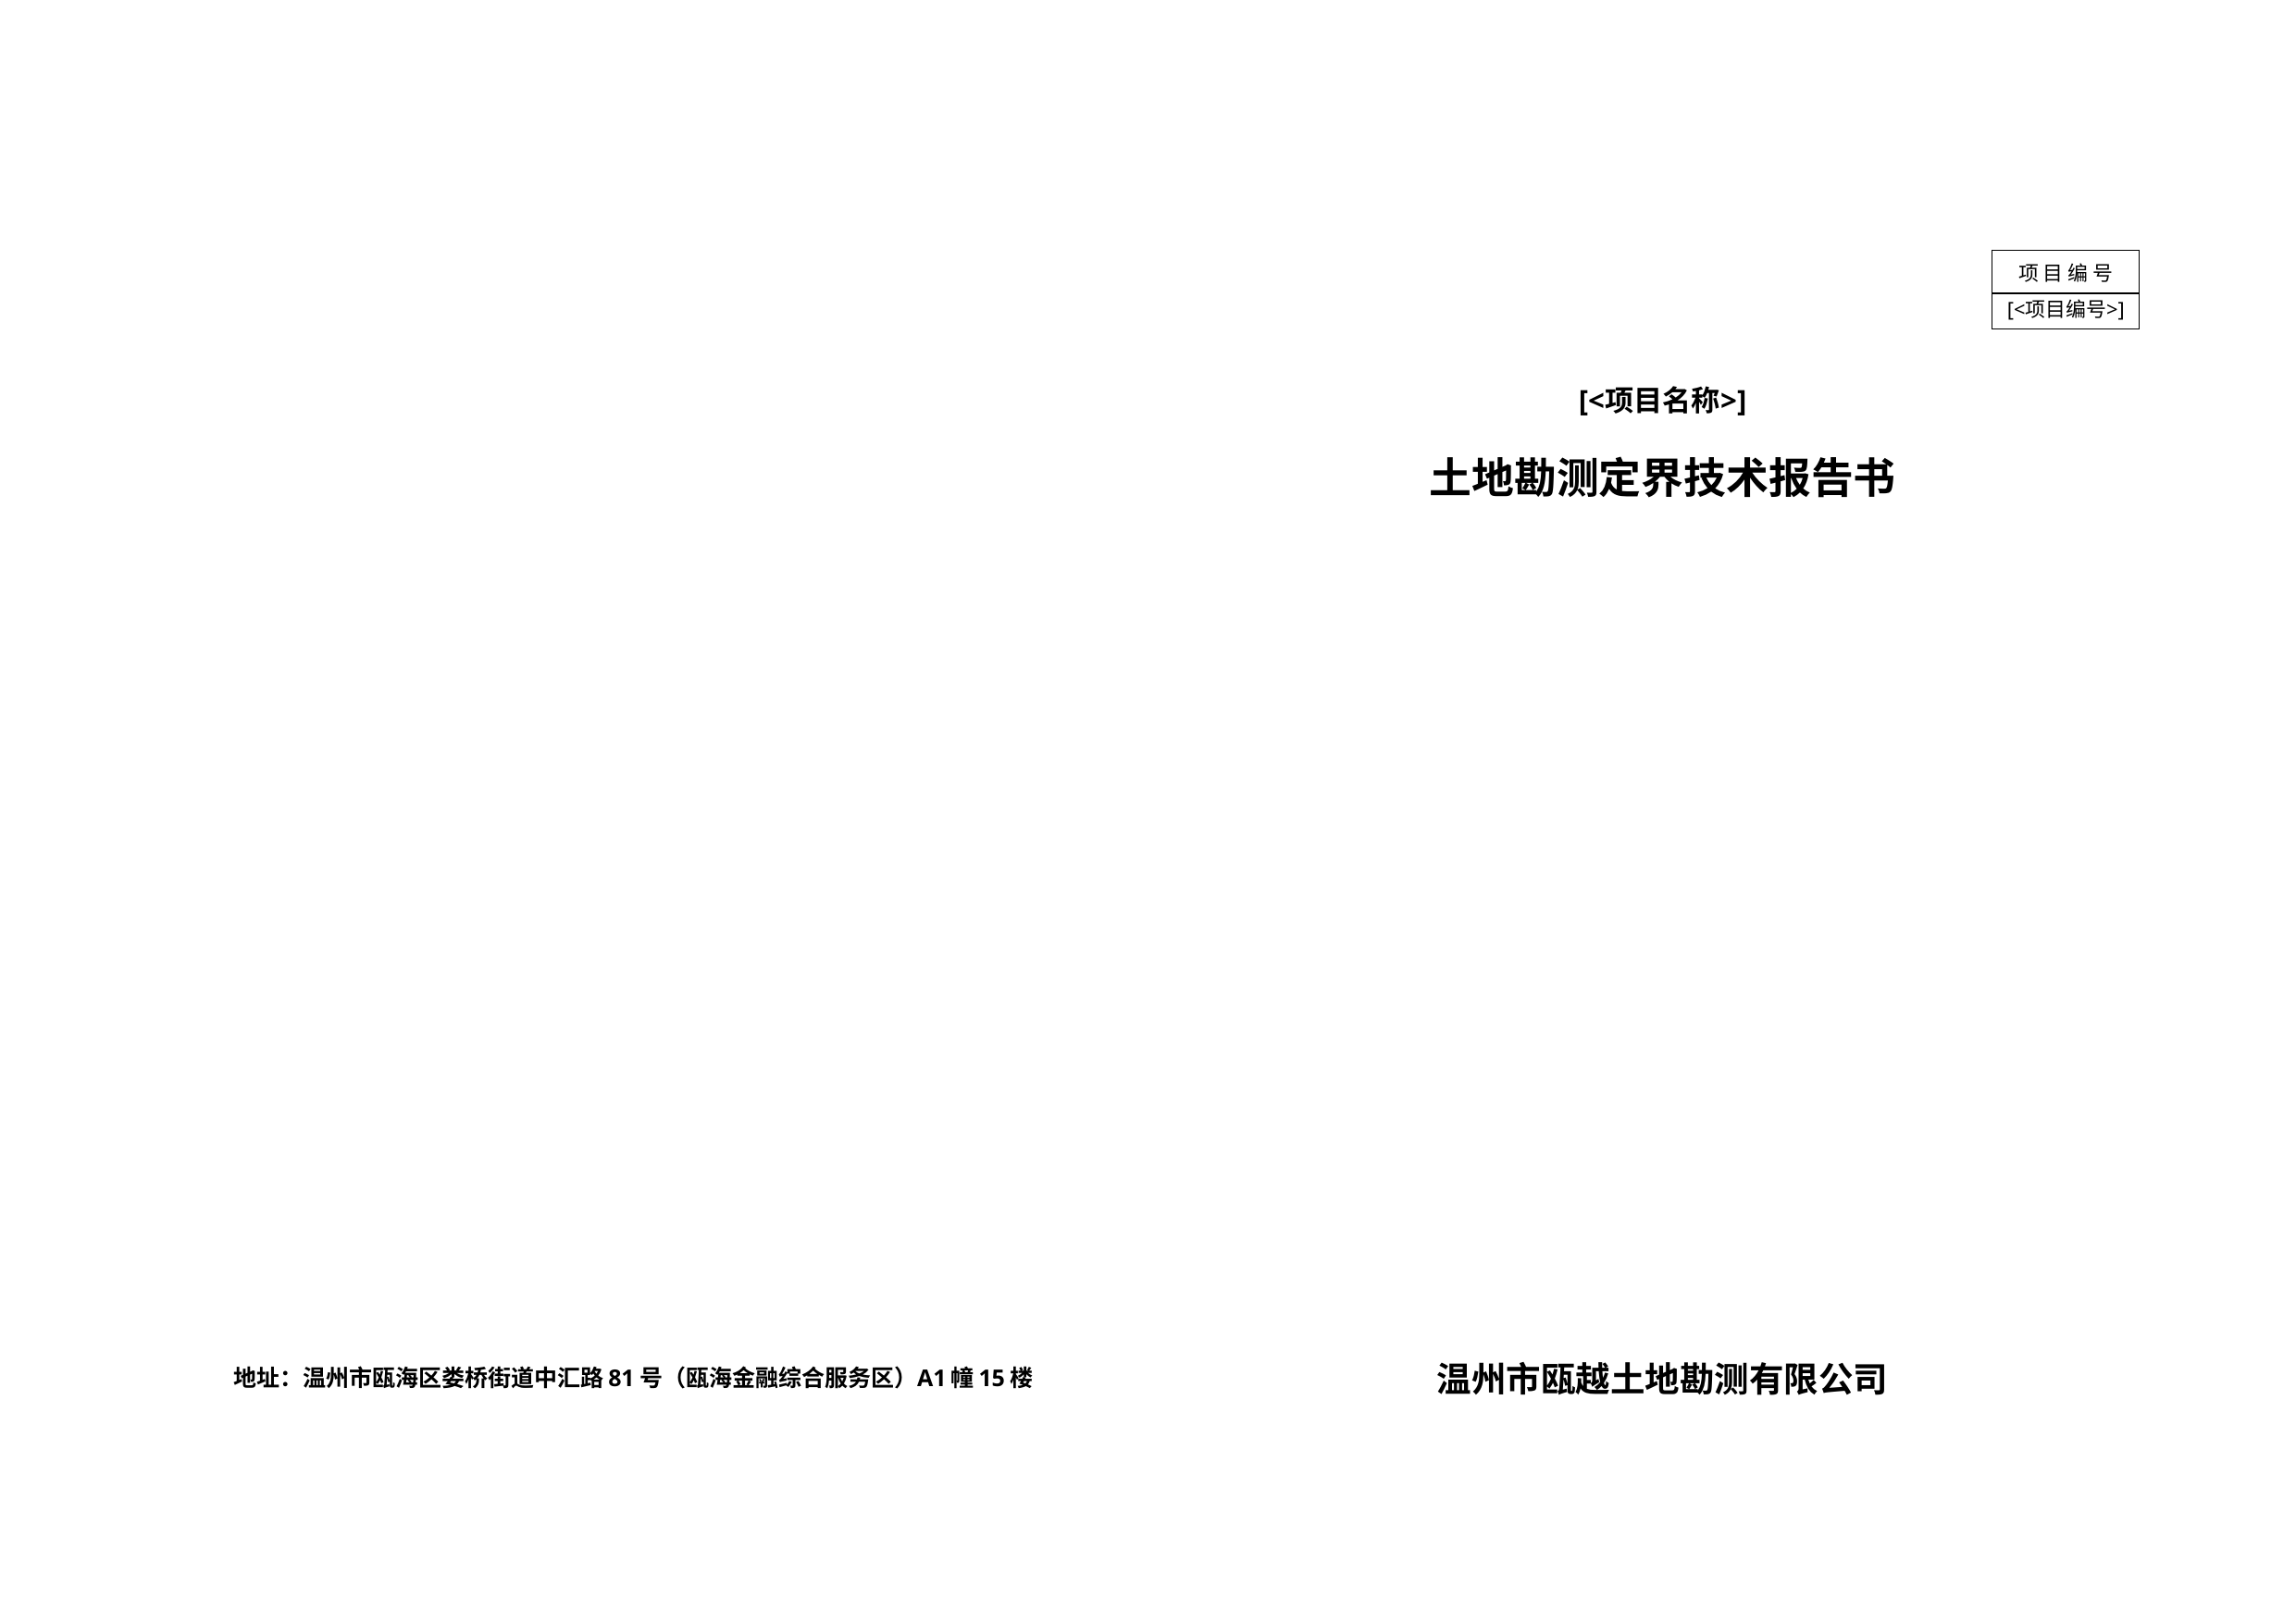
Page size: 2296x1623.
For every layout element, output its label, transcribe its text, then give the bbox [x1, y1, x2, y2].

text 温州市瓯越土地勘测有限公司 [1168, 1346, 2156, 1407]
text [<项目名称>] [1168, 368, 2156, 429]
text 土地勘测定界技术报告书 [1168, 429, 2156, 521]
table_header 项 目 编 号 [1992, 251, 2139, 292]
table_cell [<项目编号>] [1992, 294, 2139, 328]
text 地址：温州市瓯海区娄桥街道中汇路81号（瓯海金融综合服务区）A1幢15楼 [139, 1346, 1127, 1407]
